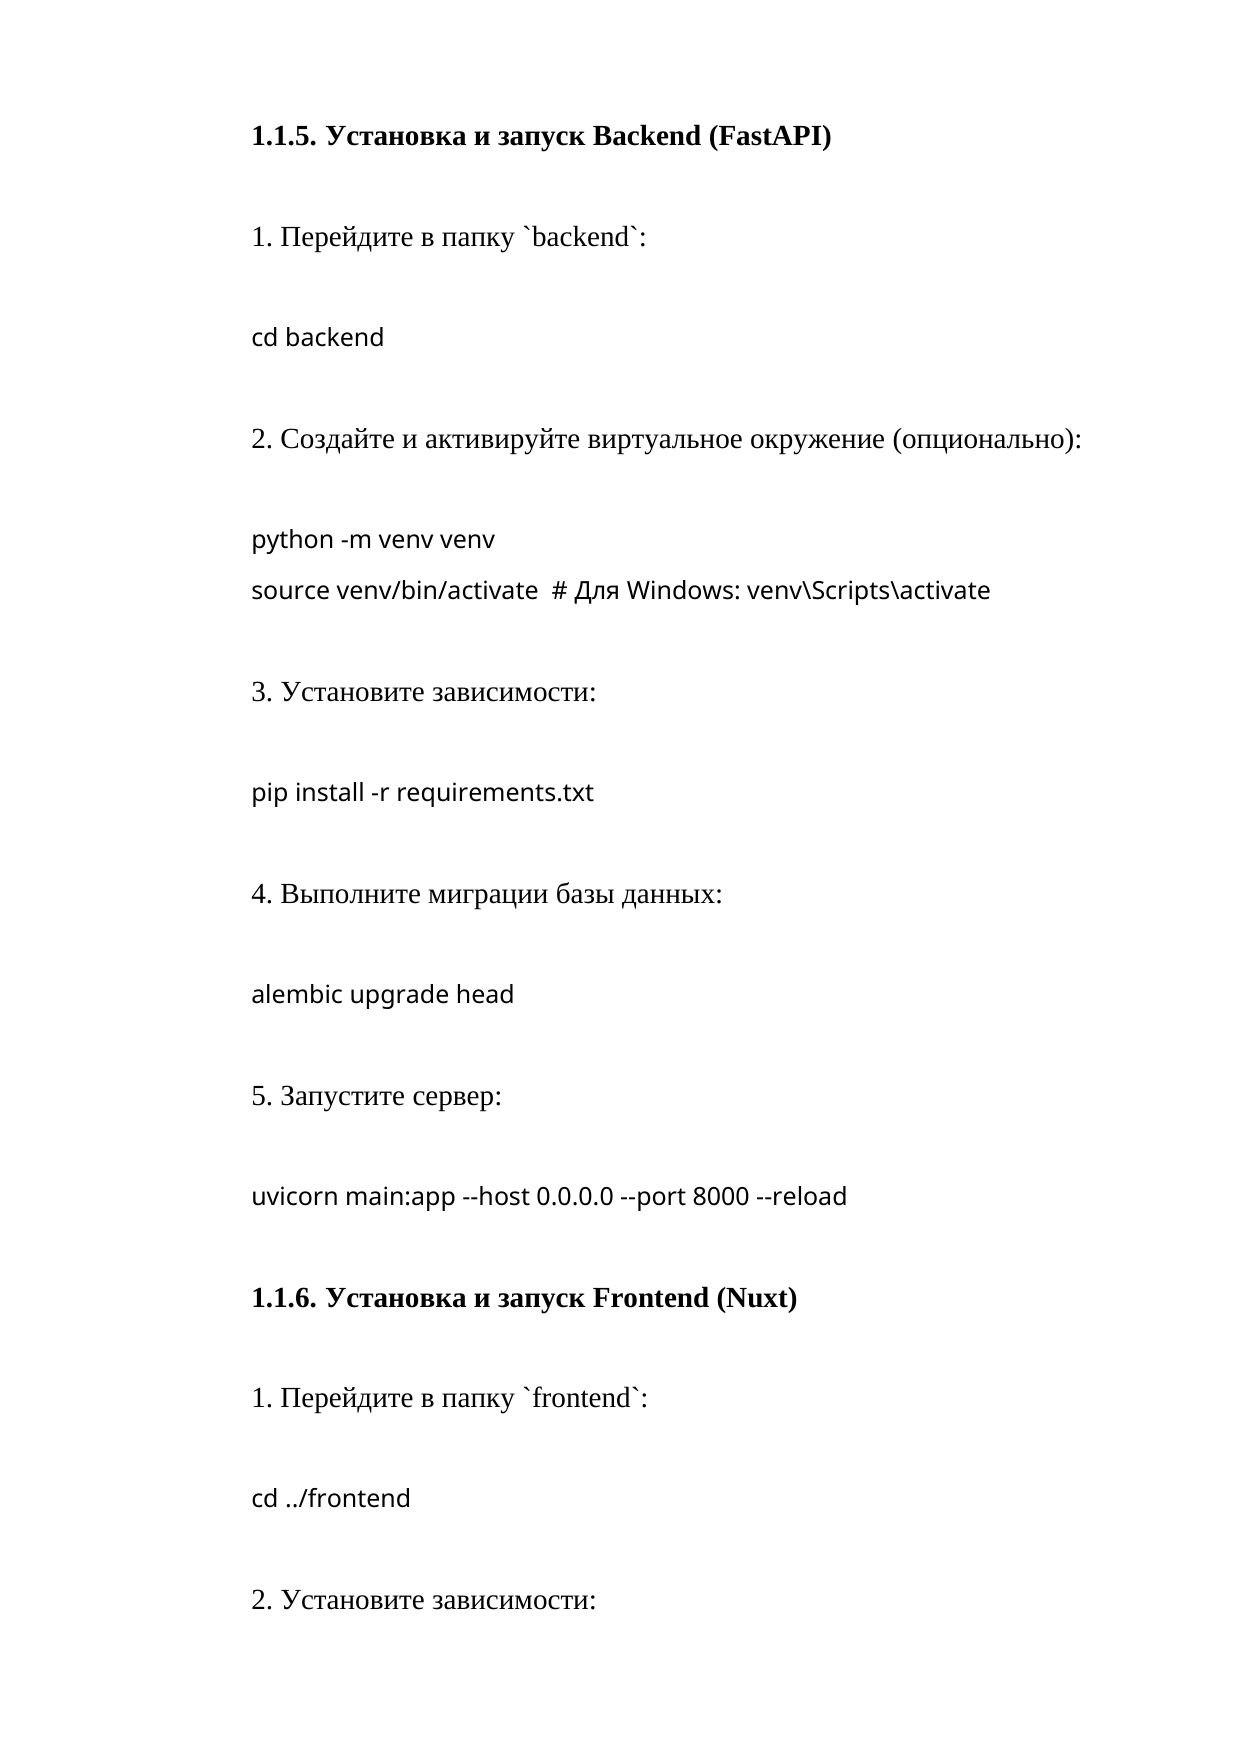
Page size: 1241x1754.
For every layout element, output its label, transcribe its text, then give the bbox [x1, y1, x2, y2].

text uvicorn main:app --host 0.0.0.0 --port 8000 --reload [177, 1178, 1152, 1212]
text python -m venv venv [177, 521, 1152, 555]
text 4. Выполните миграции базы данных: [177, 876, 1152, 909]
text 1. Перейдите в папку `backend`: [177, 219, 1152, 252]
text 1. Перейдите в папку `frontend`: [177, 1380, 1152, 1414]
text cd ../frontend [177, 1481, 1152, 1515]
text alembic upgrade head [177, 976, 1152, 1010]
text 2. Создайте и активируйте виртуальное окружение (опционально): [177, 421, 1152, 454]
text source venv/bin/activate # Для Windows: venv\Scripts\activate [177, 572, 1152, 606]
text 5. Запустите сервер: [177, 1078, 1152, 1111]
text cd backend [177, 319, 1152, 353]
subtitle Установка и запуск Backend (FastAPI) [177, 118, 1152, 152]
subtitle Установка и запуск Frontend (Nuxt) [177, 1280, 1152, 1313]
text 2. Установите зависимости: [177, 1582, 1152, 1616]
text 3. Установите зависимости: [177, 674, 1152, 707]
text pip install -r requirements.txt [177, 774, 1152, 808]
